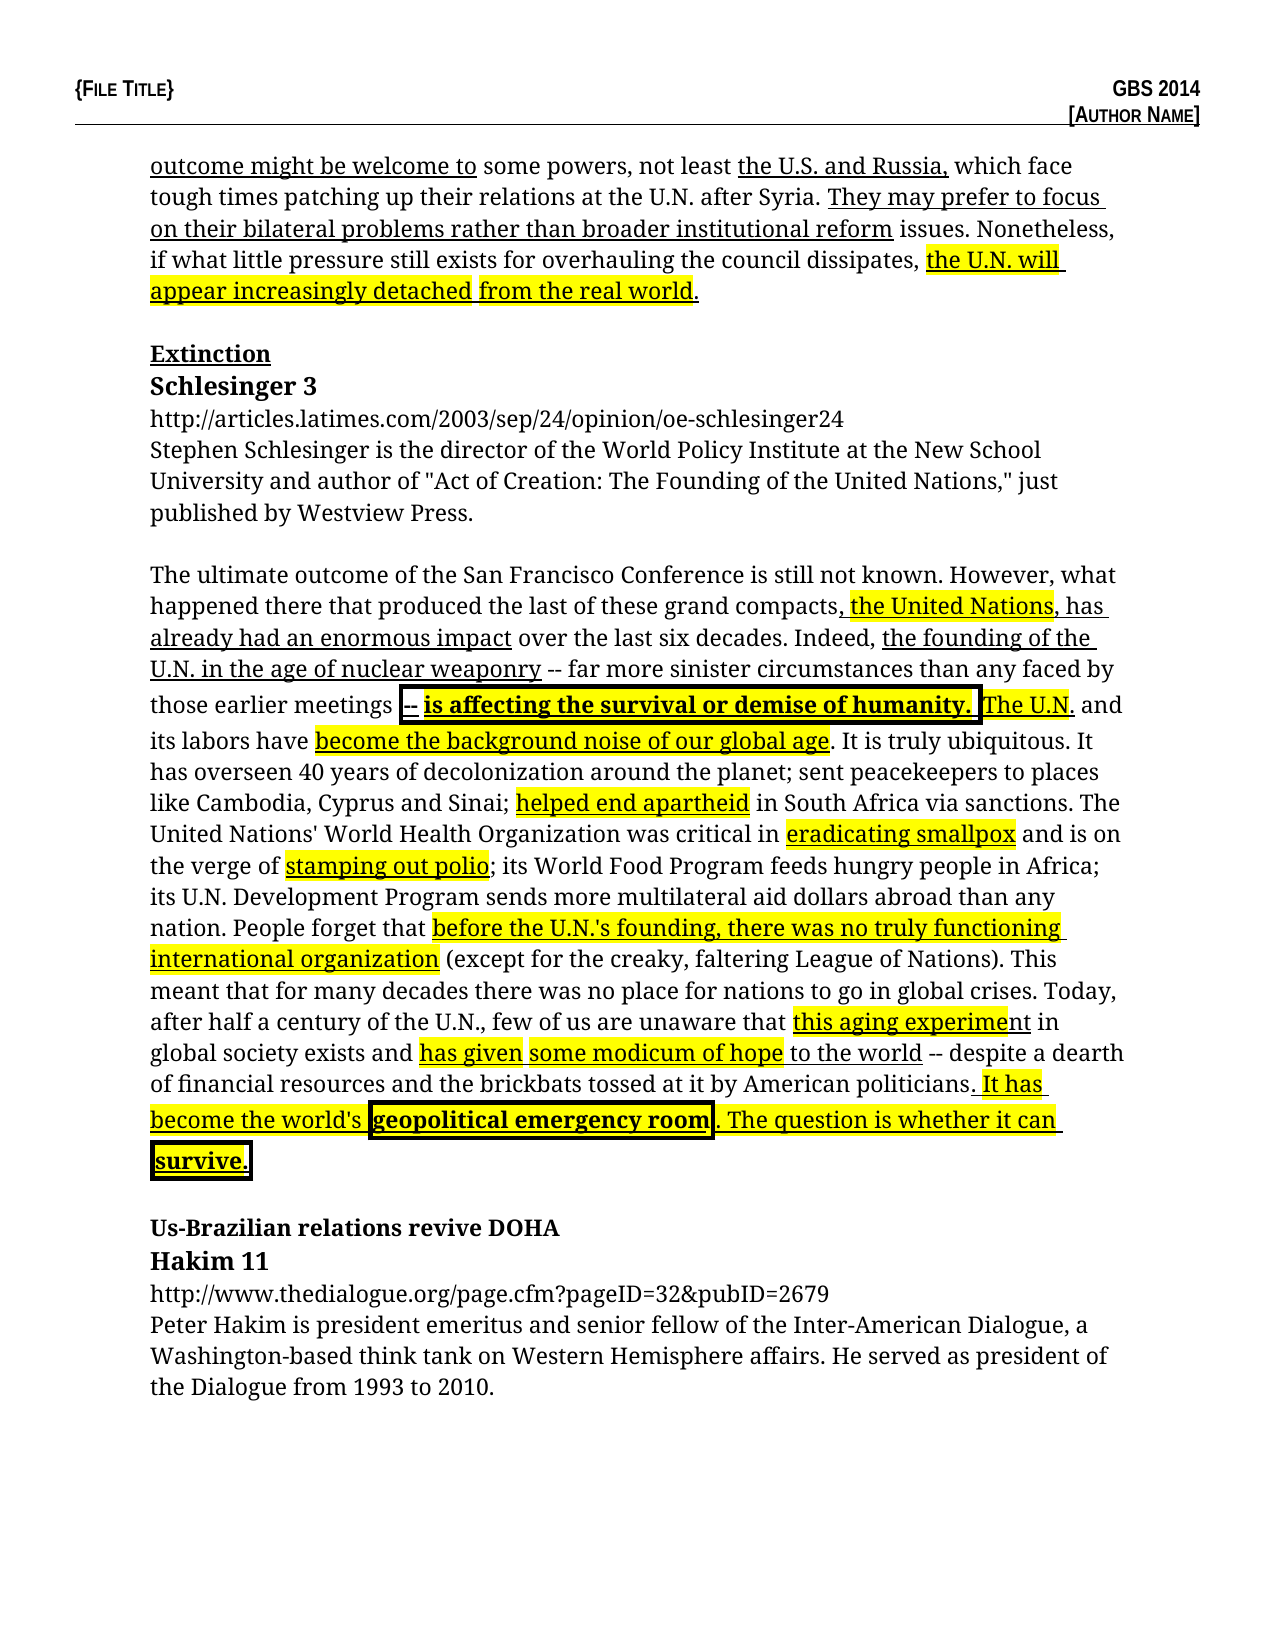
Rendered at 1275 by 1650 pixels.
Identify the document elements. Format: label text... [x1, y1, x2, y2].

text Peter Hakim is president emeritus and senior fellow of the Inter-American Dialogue, a Washington-based think tank on Western Hemisphere affairs. He served as president of the Dialogue from 1993 to 2010. [150, 1309, 1125, 1402]
text The ultimate outcome of the San Francisco Conference is still not known. However, what happened there that produced the last of these grand compacts, the United Nations, has already had an enormous impact over the last six decades. Indeed, the founding of the U.N. in the age of nuclear weaponry -- far more sinister circumstances than any faced by those earlier meetings -- is affecting the survival or demise of humanity. The U.N. and its labors have become the background noise of our global age. It is truly ubiquitous. It has overseen 40 years of decolonization around the planet; sent peacekeepers to places like Cambodia, Cyprus and Sinai; helped end apartheid in South Africa via sanctions. The United Nations' World Health Organization was critical in eradicating smallpox and is on the verge of stamping out polio; its World Food Program feeds hungry people in Africa; its U.N. Development Program sends more multilateral aid dollars abroad than any nation. People forget that before the U.N.'s founding, there was no truly functioning international organization (except for the creaky, faltering League of Nations). This meant that for many decades there was no place for nations to go in global crises. Today, after half a century of the U.N., few of us are unaware that this aging experiment in global society exists and has given some modicum of hope to the world -- despite a dearth of financial resources and the brickbats tossed at it by American politicians. It has become the world's geopolitical emergency room. The question is whether it can survive. [150, 559, 1125, 1181]
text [150, 150, 1125, 306]
text Us-Brazilian relations revive DOHA [150, 1212, 1125, 1243]
text Extinction [150, 337, 1125, 369]
text Stephen Schlesinger is the director of the World Policy Institute at the New School University and author of "Act of Creation: The Founding of the United Nations," just published by Westview Press. [150, 434, 1125, 528]
text Schlesinger 3 [150, 369, 1125, 403]
text http://articles.latimes.com/2003/sep/24/opinion/oe-schlesinger24 [150, 403, 1125, 434]
text http://www.thedialogue.org/page.cfm?pageID=32&pubID=2679 [150, 1277, 1125, 1309]
text Hakim 11 [150, 1243, 1125, 1277]
